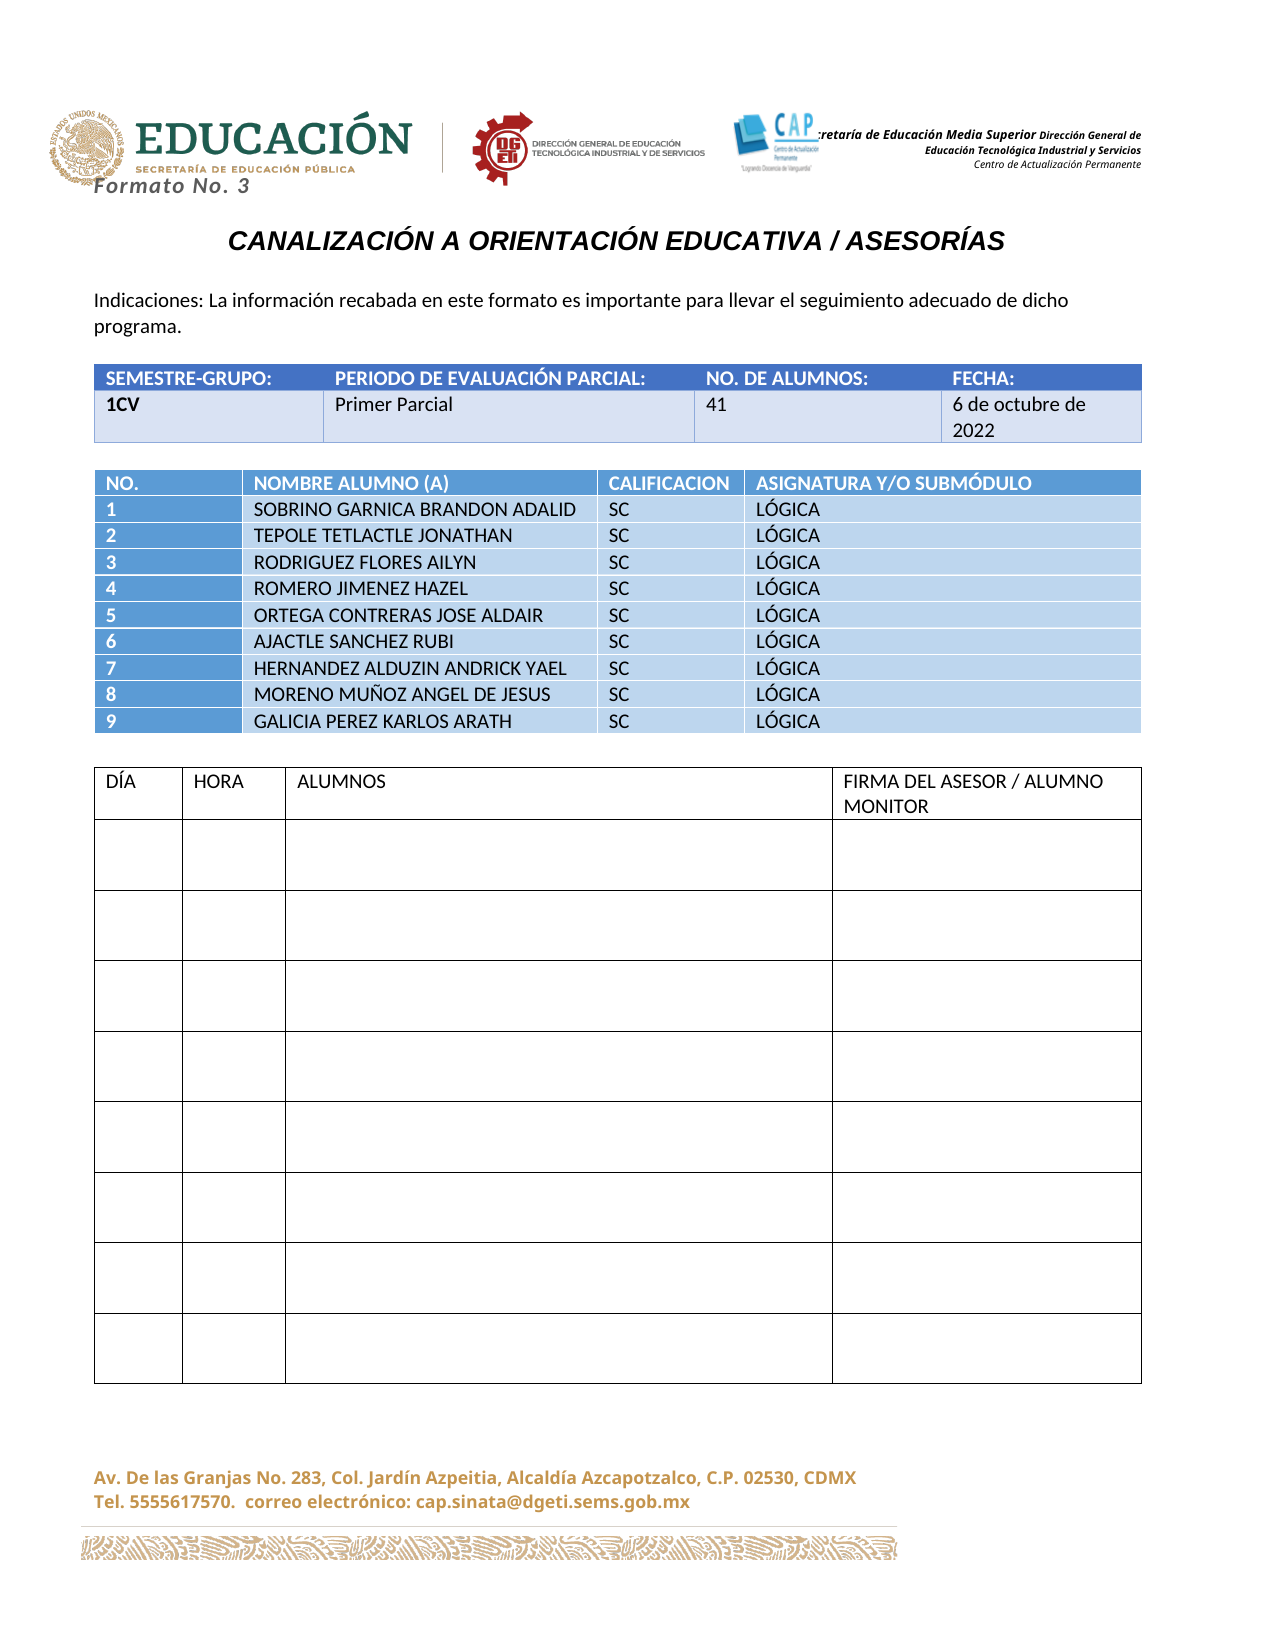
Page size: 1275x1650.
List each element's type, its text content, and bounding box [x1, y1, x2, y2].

table_cell SC [598, 523, 744, 548]
table_header FIRMA DEL ASESOR / ALUMNO MONITOR [833, 768, 1141, 819]
table_cell GALICIA PEREZ KARLOS ARATH [243, 708, 597, 733]
table_cell [95, 820, 182, 890]
table_cell [833, 961, 1141, 1031]
table_cell [183, 1032, 285, 1101]
table_cell SC [598, 655, 744, 680]
table_cell 7 [95, 655, 242, 680]
table_cell SC [598, 602, 744, 627]
table_cell [833, 891, 1141, 960]
table_cell ROMERO JIMENEZ HAZEL [243, 576, 597, 601]
table_header CALIFICACION [598, 470, 744, 495]
table_header ALUMNOS [286, 768, 832, 819]
table_cell LÓGICA [745, 576, 1141, 601]
table_cell [183, 820, 285, 890]
table_cell 3 [95, 549, 242, 574]
table_cell 8 [95, 681, 242, 707]
table_cell [286, 891, 832, 960]
table_cell SC [598, 576, 744, 601]
picture [731, 106, 819, 175]
table_cell [95, 1102, 182, 1172]
table_cell [183, 961, 285, 1031]
table_cell ORTEGA CONTRERAS JOSE ALDAIR [243, 602, 597, 627]
table_header SEMESTRE-GRUPO: [95, 365, 323, 390]
table_cell 5 [95, 602, 242, 627]
table_cell [95, 1243, 182, 1313]
table_cell RODRIGUEZ FLORES AILYN [243, 549, 597, 574]
table_header NOMBRE ALUMNO (A) [243, 470, 597, 495]
table_cell 1CV [95, 391, 323, 442]
table_cell 41 [695, 391, 941, 442]
table_cell [183, 891, 285, 960]
table_cell SC [598, 708, 744, 733]
table_cell SC [598, 681, 744, 707]
table_cell LÓGICA [745, 708, 1141, 733]
table_cell Primer Parcial [324, 391, 694, 442]
table_cell SC [598, 629, 744, 654]
table_cell [833, 1314, 1141, 1383]
table_cell LÓGICA [745, 549, 1141, 574]
table_cell [95, 1314, 182, 1383]
table_cell [833, 1102, 1141, 1172]
table_cell [95, 1173, 182, 1242]
table_cell [833, 1243, 1141, 1313]
table_cell 6 [95, 629, 242, 654]
table_header PERIODO DE EVALUACIÓN PARCIAL: [324, 365, 694, 390]
table_cell MORENO MUÑOZ ANGEL DE JESUS [243, 681, 597, 707]
subtitle Formato No. 3 [94, 172, 1142, 200]
table_header NO. DE ALUMNOS: [695, 365, 941, 390]
table_cell [286, 961, 832, 1031]
table_cell [833, 1032, 1141, 1101]
table_header HORA [183, 768, 285, 819]
table_cell HERNANDEZ ALDUZIN ANDRICK YAEL [243, 655, 597, 680]
table_cell 2 [95, 523, 242, 548]
table_header NO. [95, 470, 242, 495]
table_cell [183, 1102, 285, 1172]
table_header FECHA: [942, 365, 1141, 390]
table_cell 4 [95, 576, 242, 601]
table_cell LÓGICA [745, 523, 1141, 548]
table_cell LÓGICA [745, 602, 1141, 627]
table_cell [183, 1243, 285, 1313]
table_cell 6 de octubre de 2022 [942, 391, 1141, 442]
table_header ASIGNATURA Y/O SUBMÓDULO [745, 470, 1141, 495]
table_cell 9 [95, 708, 242, 733]
table_cell [183, 1173, 285, 1242]
table_cell LÓGICA [745, 629, 1141, 654]
table_cell [286, 1102, 832, 1172]
picture [42, 106, 712, 193]
table_header DÍA [95, 768, 182, 819]
table_cell [286, 1314, 832, 1383]
subtitle CANALIZACIÓN A ORIENTACIÓN EDUCATIVA / ASESORÍAS [94, 225, 1142, 256]
table_cell [286, 1032, 832, 1101]
table_cell SOBRINO GARNICA BRANDON ADALID [243, 496, 597, 522]
table_cell LÓGICA [745, 681, 1141, 707]
table_cell TEPOLE TETLACTLE JONATHAN [243, 523, 597, 548]
table_cell LÓGICA [745, 655, 1141, 680]
table_cell [95, 961, 182, 1031]
table_cell AJACTLE SANCHEZ RUBI [243, 629, 597, 654]
table_cell [95, 1032, 182, 1101]
table_cell [286, 820, 832, 890]
text Indicaciones: La información recabada en este formato es importante para llevar el seguimiento adecuado de dicho programa. [94, 288, 1142, 338]
picture [49, 1516, 915, 1588]
table_cell [833, 1173, 1141, 1242]
table_cell [286, 1173, 832, 1242]
table_cell SC [598, 549, 744, 574]
table_cell LÓGICA [745, 496, 1141, 522]
table_cell [183, 1314, 285, 1383]
table_cell [95, 891, 182, 960]
table_cell [286, 1243, 832, 1313]
table_cell 1 [95, 496, 242, 522]
table_cell [833, 820, 1141, 890]
table_cell SC [598, 496, 744, 522]
